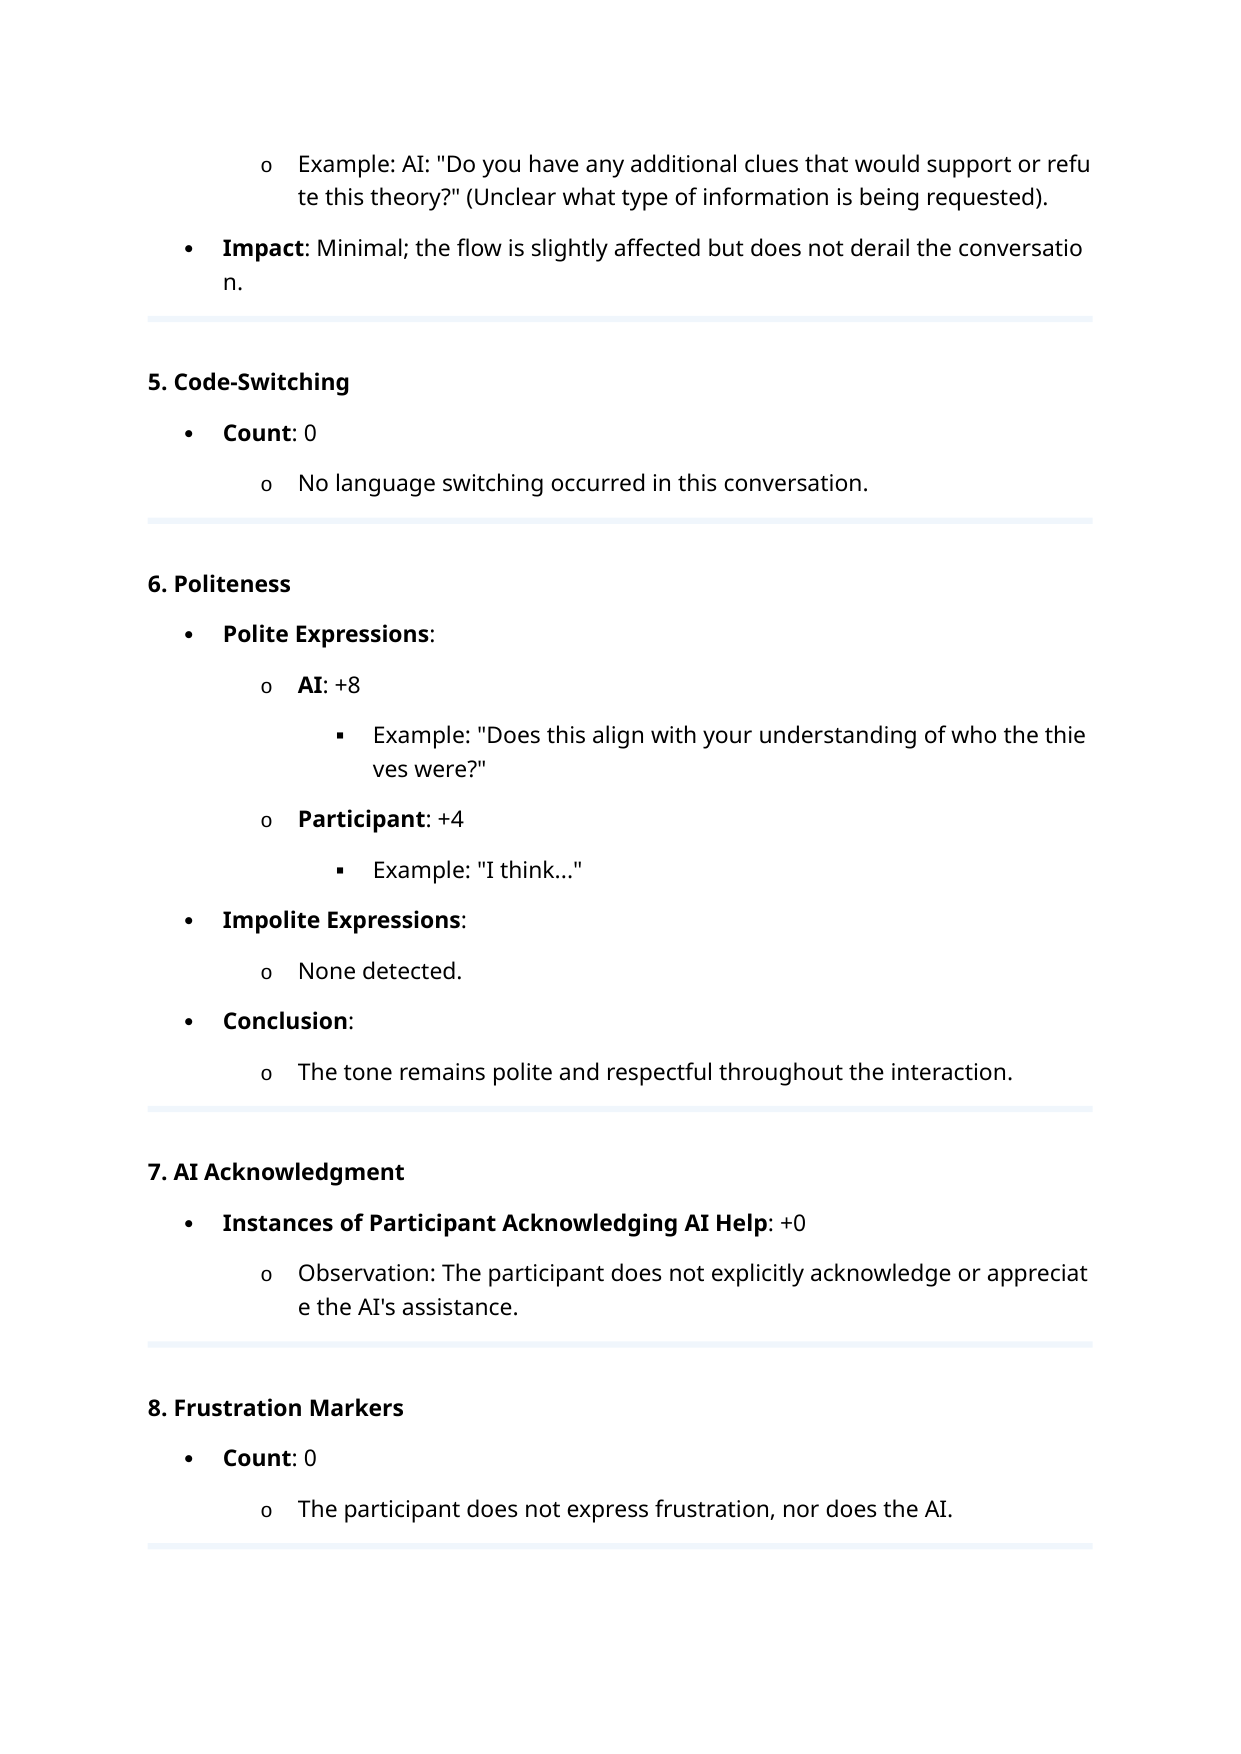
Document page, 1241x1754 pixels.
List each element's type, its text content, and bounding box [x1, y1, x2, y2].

list Example: AI: "Do you have any additional clues that would support or refute this theory?" (Unclear what type of information is being requested). [260, 148, 1093, 213]
list Participant: +4 [260, 803, 1093, 835]
list None detected. [260, 955, 1093, 986]
list The tone remains polite and respectful throughout the interaction. [260, 1056, 1093, 1087]
list Count: 0 [185, 1442, 1093, 1473]
list Example: "I think..." [335, 854, 1093, 885]
text 6. Politeness [148, 568, 1093, 599]
list The participant does not express frustration, nor does the AI. [260, 1493, 1093, 1524]
text 8. Frustration Markers [148, 1392, 1093, 1423]
list Polite Expressions: [185, 618, 1093, 650]
list Count: 0 [185, 417, 1093, 448]
text 5. Code-Switching [148, 366, 1093, 398]
text 7. AI Acknowledgment [148, 1156, 1093, 1188]
list Instances of Participant Acknowledging AI Help: +0 [185, 1207, 1093, 1238]
list Example: "Does this align with your understanding of who the thieves were?" [335, 719, 1093, 784]
list No language switching occurred in this conversation. [260, 467, 1093, 498]
list Conclusion: [185, 1005, 1093, 1036]
list Impolite Expressions: [185, 904, 1093, 936]
list AI: +8 [260, 669, 1093, 700]
list Observation: The participant does not explicitly acknowledge or appreciate the AI's assistance. [260, 1257, 1093, 1322]
list Impact: Minimal; the flow is slightly affected but does not derail the conversation. [185, 232, 1093, 297]
